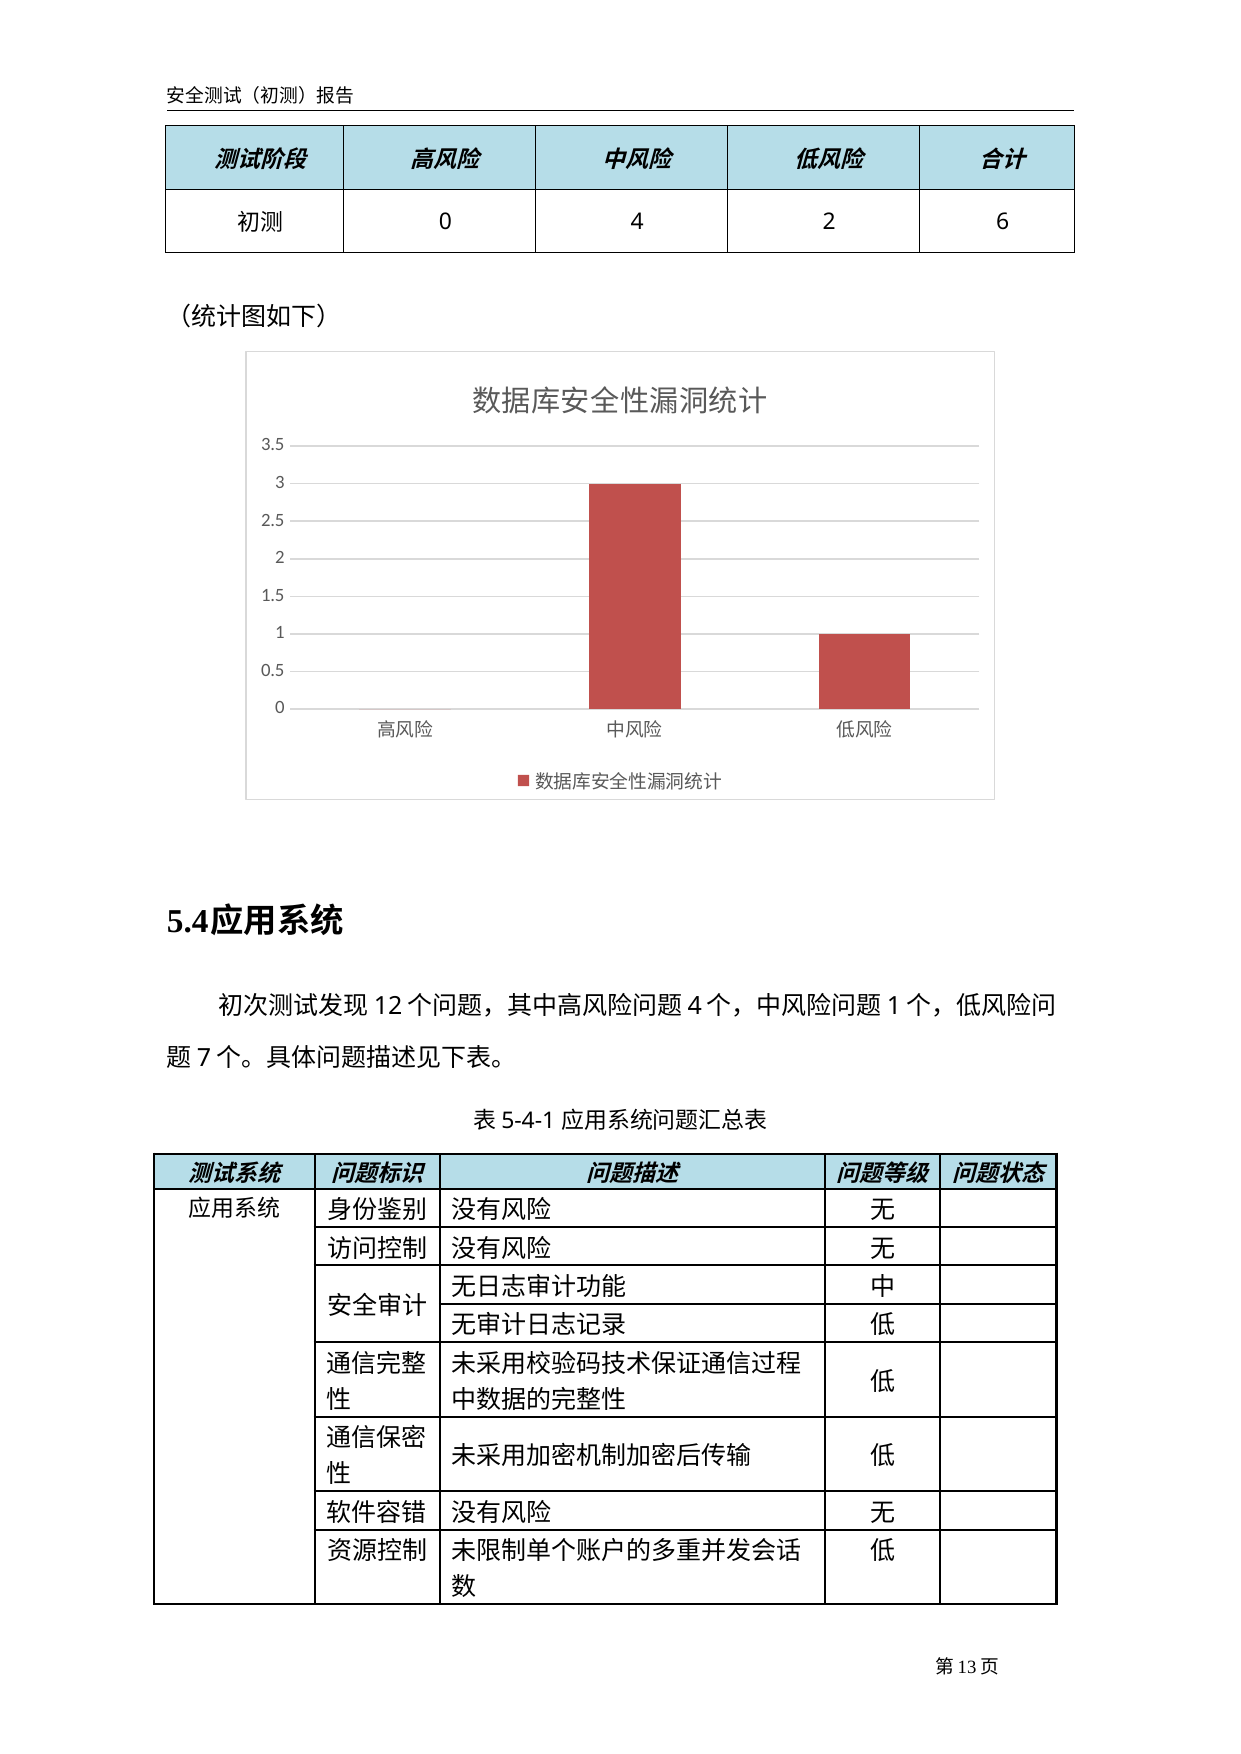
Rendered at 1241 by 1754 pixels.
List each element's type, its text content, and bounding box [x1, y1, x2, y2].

table_cell 无 [826, 1492, 939, 1528]
table_cell [941, 1418, 1055, 1490]
table_cell 安全审计 [316, 1266, 439, 1341]
table_cell 中 [826, 1266, 939, 1303]
table_cell 低 [826, 1418, 939, 1490]
table_cell 软件容错 [316, 1492, 439, 1528]
table_header 测试系统 [155, 1155, 314, 1188]
table_cell 低 [826, 1343, 939, 1416]
text （统计图如下） [167, 296, 1074, 332]
table_cell 低 [826, 1531, 939, 1603]
table_header 问题标识 [316, 1155, 439, 1188]
table_cell 未采用加密机制加密后传输 [441, 1418, 824, 1490]
table_cell 访问控制 [316, 1228, 439, 1264]
table_cell 没有风险 [441, 1190, 824, 1226]
table_header 高风险 [344, 126, 535, 189]
table_cell [941, 1190, 1055, 1226]
table_cell 无 [826, 1190, 939, 1226]
subtitle 应用系统 [167, 894, 1074, 942]
table_cell 身份鉴别 [316, 1190, 439, 1226]
table_cell 低 [826, 1305, 939, 1341]
table_cell 通信完整性 [316, 1343, 439, 1416]
table_header 问题等级 [826, 1155, 939, 1188]
table_cell 未采用校验码技术保证通信过程中数据的完整性 [441, 1343, 824, 1416]
table_cell 4 [536, 190, 727, 252]
table_header 问题状态 [941, 1155, 1055, 1188]
table_cell [941, 1305, 1055, 1341]
table_cell [941, 1228, 1055, 1264]
table_header 合计 [920, 126, 1074, 189]
table_header 低风险 [728, 126, 919, 189]
table_cell 无 [826, 1228, 939, 1264]
table_cell [941, 1531, 1055, 1603]
table_cell 应用系统 [155, 1190, 314, 1603]
table_cell [941, 1343, 1055, 1416]
table_cell [941, 1266, 1055, 1303]
table_cell 6 [920, 190, 1074, 252]
table_cell [941, 1492, 1055, 1528]
table_header 中风险 [536, 126, 727, 189]
table_cell 无审计日志记录 [441, 1305, 824, 1341]
table_header 测试阶段 [166, 126, 343, 189]
table_cell 未限制单个账户的多重并发会话数 [441, 1531, 824, 1603]
table_cell 无日志审计功能 [441, 1266, 824, 1303]
text 表 5-4-1 应用系统问题汇总表 [167, 1102, 1074, 1136]
table_cell 通信保密性 [316, 1418, 439, 1490]
table_cell 资源控制 [316, 1531, 439, 1603]
table_cell 没有风险 [441, 1228, 824, 1264]
table_cell 初测 [166, 190, 343, 252]
table_cell 2 [728, 190, 919, 252]
table_cell 没有风险 [441, 1492, 824, 1528]
table_header 问题描述 [441, 1155, 824, 1188]
text 初次测试发现12个问题，其中高风险问题4个，中风险问题1个，低风险问题7个。具体问题描述见下表。 [167, 969, 1074, 1074]
table_cell 0 [344, 190, 535, 252]
